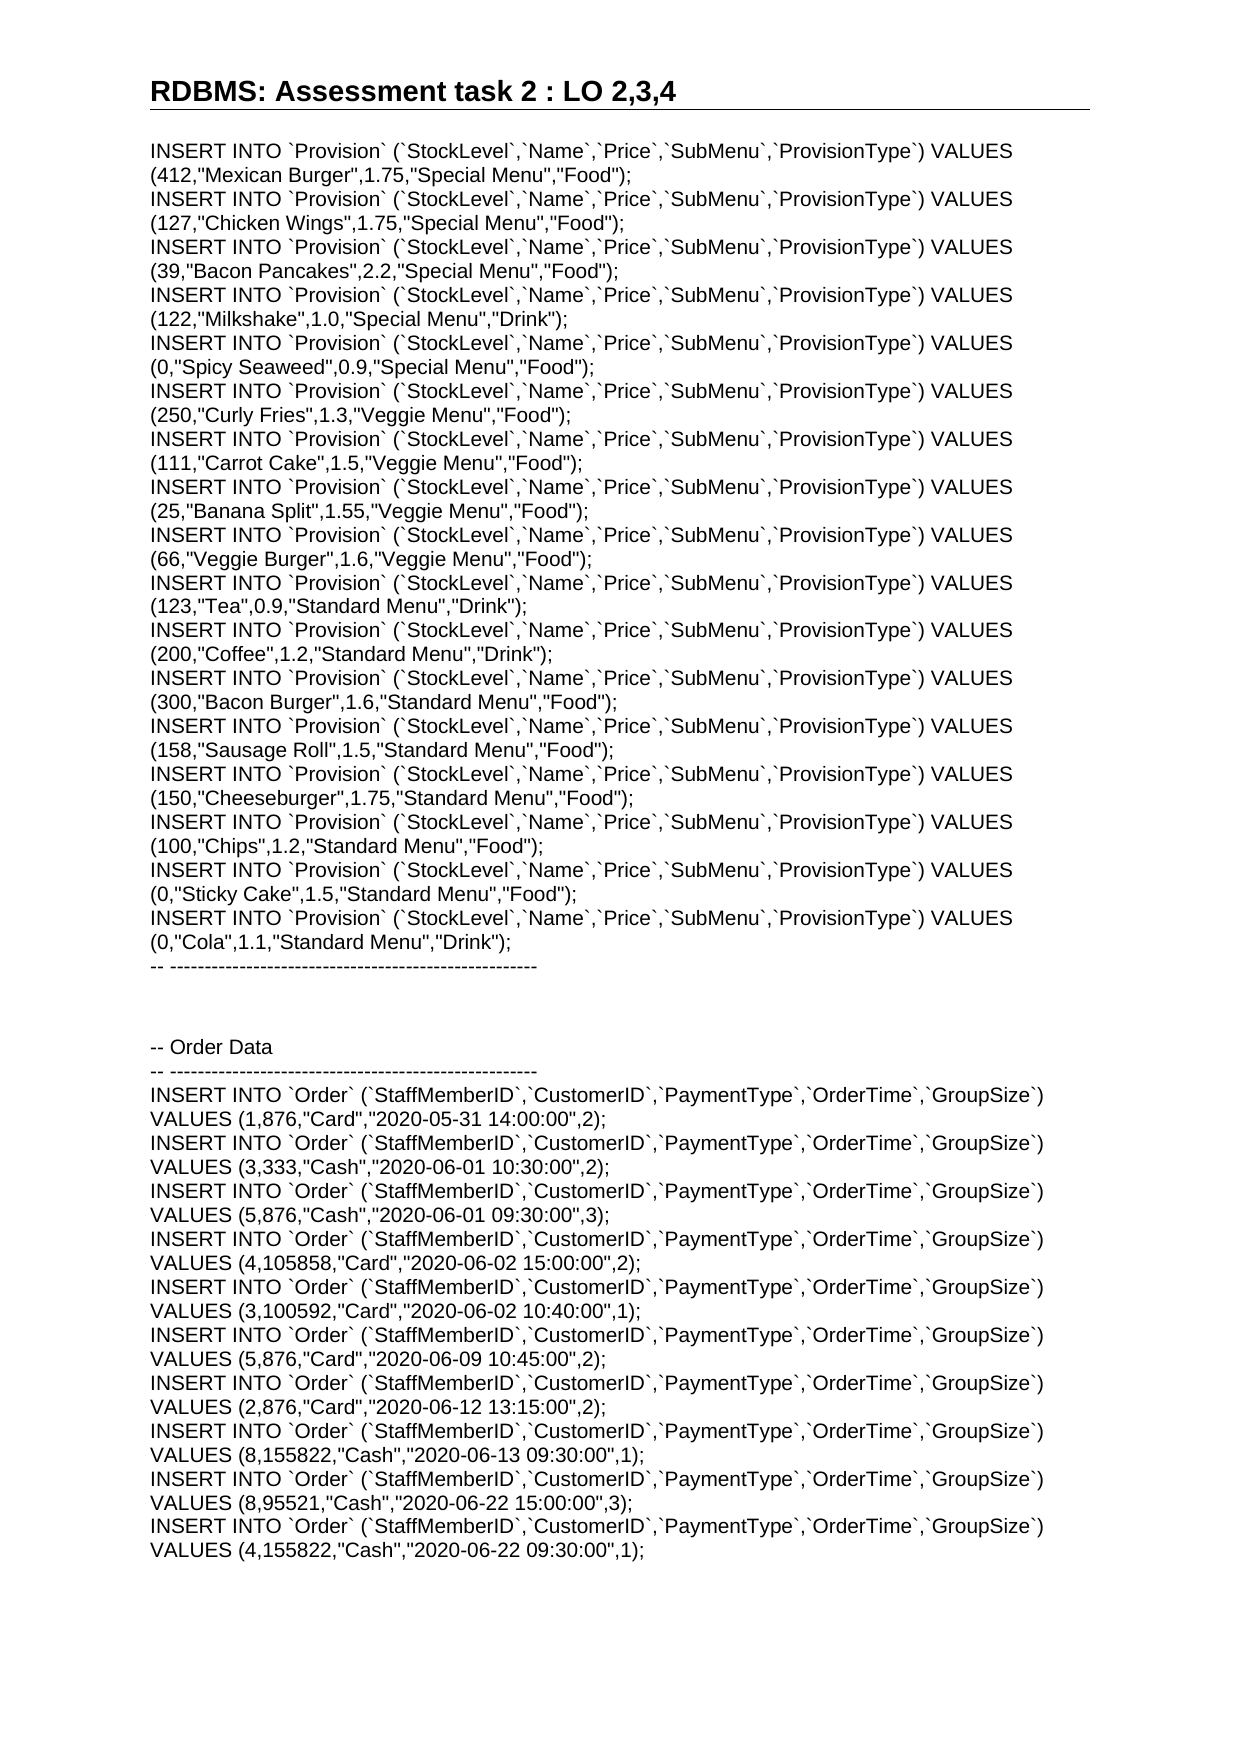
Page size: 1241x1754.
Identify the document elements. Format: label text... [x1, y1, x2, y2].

text INSERT INTO `Order` (`StaffMemberID`,`CustomerID`,`PaymentType`,`OrderTime`,`GroupSize`) VALUES (4,105858,"Card","2020-06-02 15:00:00",2); [150, 1227, 1090, 1275]
text INSERT INTO `Provision` (`StockLevel`,`Name`,`Price`,`SubMenu`,`ProvisionType`) VALUES (25,"Banana Split",1.55,"Veggie Menu","Food"); [150, 474, 1090, 522]
text INSERT INTO `Provision` (`StockLevel`,`Name`,`Price`,`SubMenu`,`ProvisionType`) VALUES (122,"Milkshake",1.0,"Special Menu","Drink"); [150, 283, 1090, 331]
text INSERT INTO `Order` (`StaffMemberID`,`CustomerID`,`PaymentType`,`OrderTime`,`GroupSize`) VALUES (3,333,"Cash","2020-06-01 10:30:00",2); [150, 1131, 1090, 1179]
text INSERT INTO `Provision` (`StockLevel`,`Name`,`Price`,`SubMenu`,`ProvisionType`) VALUES (39,"Bacon Pancakes",2.2,"Special Menu","Food"); [150, 235, 1090, 283]
text INSERT INTO `Provision` (`StockLevel`,`Name`,`Price`,`SubMenu`,`ProvisionType`) VALUES (300,"Bacon Burger",1.6,"Standard Menu","Food"); [150, 666, 1090, 714]
text INSERT INTO `Order` (`StaffMemberID`,`CustomerID`,`PaymentType`,`OrderTime`,`GroupSize`) VALUES (4,155822,"Cash","2020-06-22 09:30:00",1); [150, 1514, 1090, 1562]
text INSERT INTO `Order` (`StaffMemberID`,`CustomerID`,`PaymentType`,`OrderTime`,`GroupSize`) VALUES (5,876,"Cash","2020-06-01 09:30:00",3); [150, 1179, 1090, 1227]
text -- ----------------------------------------------------- [150, 1059, 1090, 1083]
text INSERT INTO `Provision` (`StockLevel`,`Name`,`Price`,`SubMenu`,`ProvisionType`) VALUES (123,"Tea",0.9,"Standard Menu","Drink"); [150, 570, 1090, 618]
text INSERT INTO `Order` (`StaffMemberID`,`CustomerID`,`PaymentType`,`OrderTime`,`GroupSize`) VALUES (2,876,"Card","2020-06-12 13:15:00",2); [150, 1371, 1090, 1418]
text INSERT INTO `Provision` (`StockLevel`,`Name`,`Price`,`SubMenu`,`ProvisionType`) VALUES (158,"Sausage Roll",1.5,"Standard Menu","Food"); [150, 714, 1090, 762]
text INSERT INTO `Provision` (`StockLevel`,`Name`,`Price`,`SubMenu`,`ProvisionType`) VALUES (66,"Veggie Burger",1.6,"Veggie Menu","Food"); [150, 522, 1090, 570]
text INSERT INTO `Order` (`StaffMemberID`,`CustomerID`,`PaymentType`,`OrderTime`,`GroupSize`) VALUES (1,876,"Card","2020-05-31 14:00:00",2); [150, 1083, 1090, 1131]
text INSERT INTO `Provision` (`StockLevel`,`Name`,`Price`,`SubMenu`,`ProvisionType`) VALUES (127,"Chicken Wings",1.75,"Special Menu","Food"); [150, 187, 1090, 235]
text INSERT INTO `Provision` (`StockLevel`,`Name`,`Price`,`SubMenu`,`ProvisionType`) VALUES (0,"Spicy Seaweed",0.9,"Special Menu","Food"); [150, 331, 1090, 379]
text INSERT INTO `Provision` (`StockLevel`,`Name`,`Price`,`SubMenu`,`ProvisionType`) VALUES (0,"Cola",1.1,"Standard Menu","Drink"); [150, 906, 1090, 954]
text INSERT INTO `Order` (`StaffMemberID`,`CustomerID`,`PaymentType`,`OrderTime`,`GroupSize`) VALUES (8,95521,"Cash","2020-06-22 15:00:00",3); [150, 1466, 1090, 1514]
text INSERT INTO `Provision` (`StockLevel`,`Name`,`Price`,`SubMenu`,`ProvisionType`) VALUES (412,"Mexican Burger",1.75,"Special Menu","Food"); [150, 139, 1090, 187]
text -- Order Data [150, 1035, 1090, 1059]
text INSERT INTO `Provision` (`StockLevel`,`Name`,`Price`,`SubMenu`,`ProvisionType`) VALUES (111,"Carrot Cake",1.5,"Veggie Menu","Food"); [150, 427, 1090, 474]
text INSERT INTO `Provision` (`StockLevel`,`Name`,`Price`,`SubMenu`,`ProvisionType`) VALUES (200,"Coffee",1.2,"Standard Menu","Drink"); [150, 618, 1090, 666]
text INSERT INTO `Provision` (`StockLevel`,`Name`,`Price`,`SubMenu`,`ProvisionType`) VALUES (250,"Curly Fries",1.3,"Veggie Menu","Food"); [150, 379, 1090, 427]
text INSERT INTO `Order` (`StaffMemberID`,`CustomerID`,`PaymentType`,`OrderTime`,`GroupSize`) VALUES (5,876,"Card","2020-06-09 10:45:00",2); [150, 1323, 1090, 1371]
text INSERT INTO `Order` (`StaffMemberID`,`CustomerID`,`PaymentType`,`OrderTime`,`GroupSize`) VALUES (8,155822,"Cash","2020-06-13 09:30:00",1); [150, 1418, 1090, 1466]
text INSERT INTO `Provision` (`StockLevel`,`Name`,`Price`,`SubMenu`,`ProvisionType`) VALUES (100,"Chips",1.2,"Standard Menu","Food"); [150, 810, 1090, 858]
text INSERT INTO `Provision` (`StockLevel`,`Name`,`Price`,`SubMenu`,`ProvisionType`) VALUES (150,"Cheeseburger",1.75,"Standard Menu","Food"); [150, 762, 1090, 810]
text INSERT INTO `Order` (`StaffMemberID`,`CustomerID`,`PaymentType`,`OrderTime`,`GroupSize`) VALUES (3,100592,"Card","2020-06-02 10:40:00",1); [150, 1275, 1090, 1323]
text -- ----------------------------------------------------- [150, 954, 1090, 978]
text INSERT INTO `Provision` (`StockLevel`,`Name`,`Price`,`SubMenu`,`ProvisionType`) VALUES (0,"Sticky Cake",1.5,"Standard Menu","Food"); [150, 858, 1090, 906]
